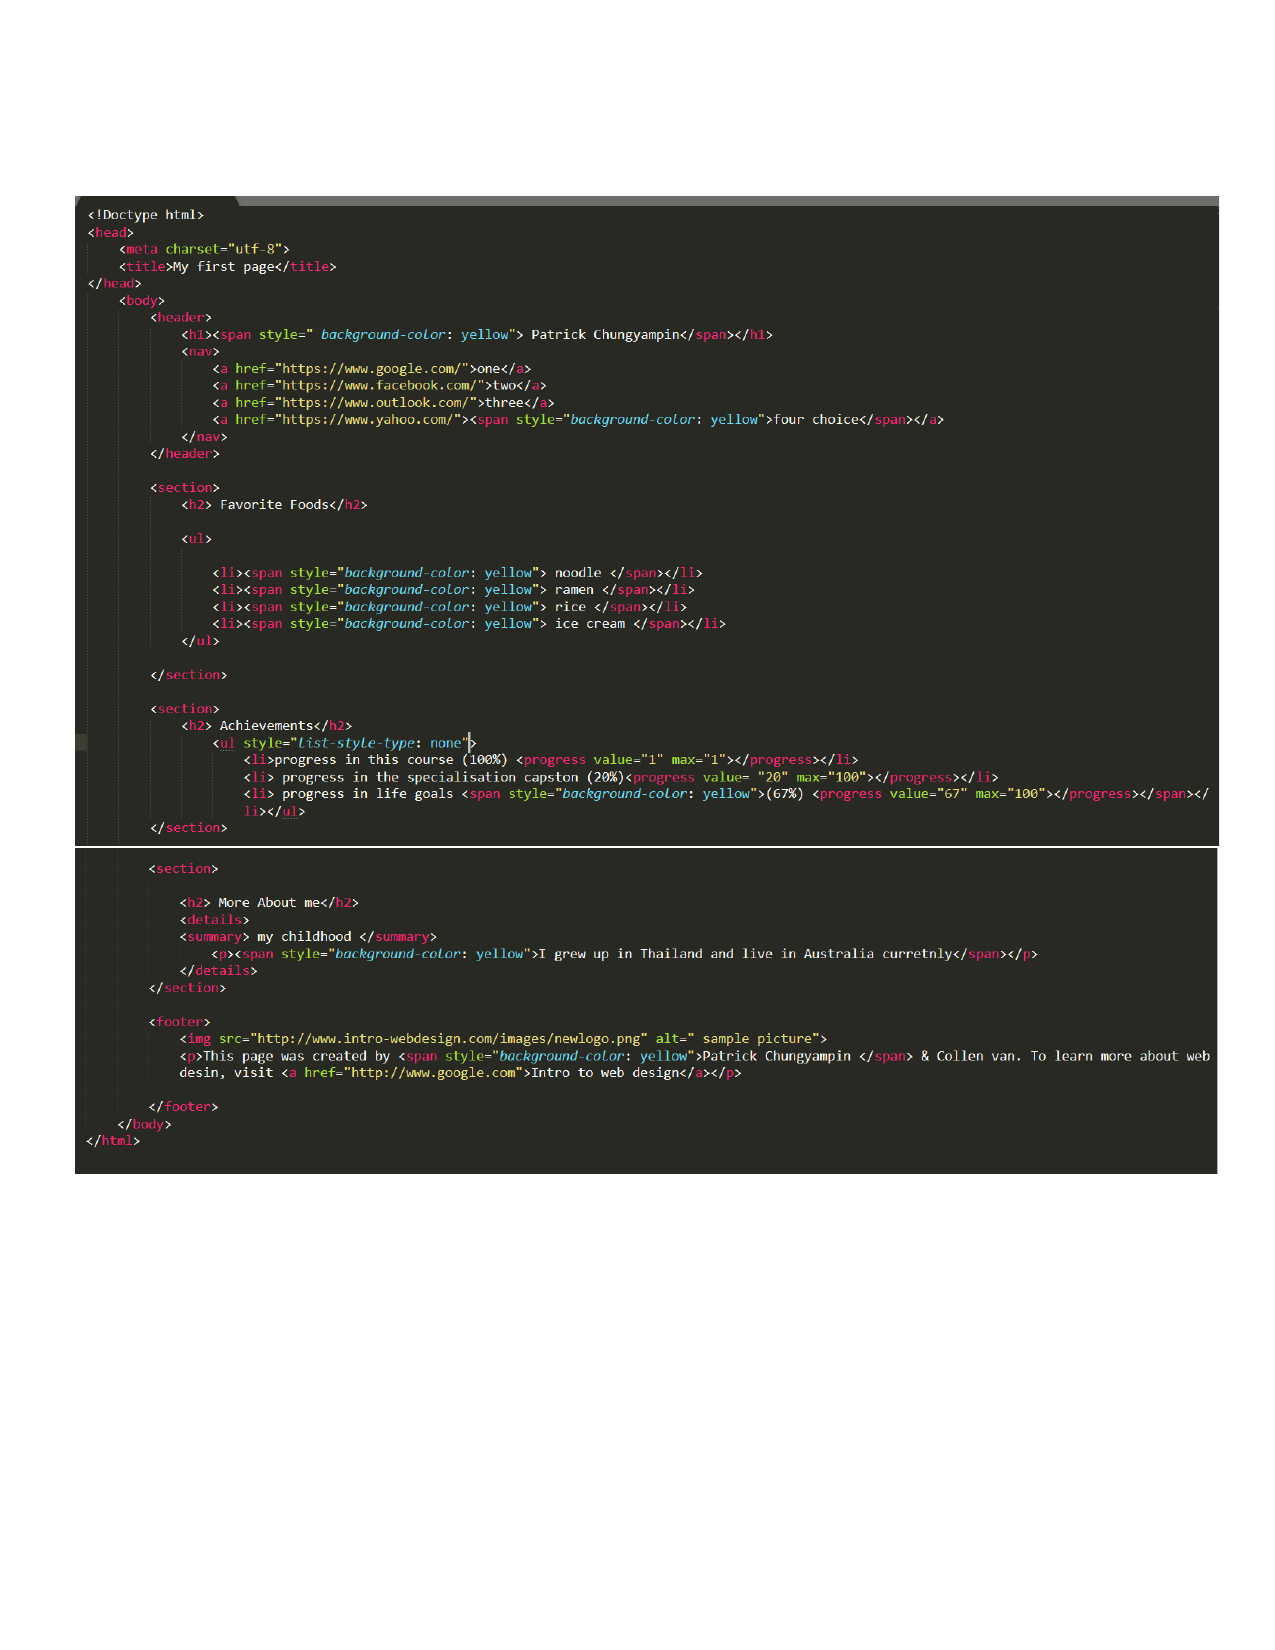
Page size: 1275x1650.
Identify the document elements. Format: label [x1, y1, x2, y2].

picture [75, 196, 1220, 846]
picture [75, 848, 1218, 1174]
